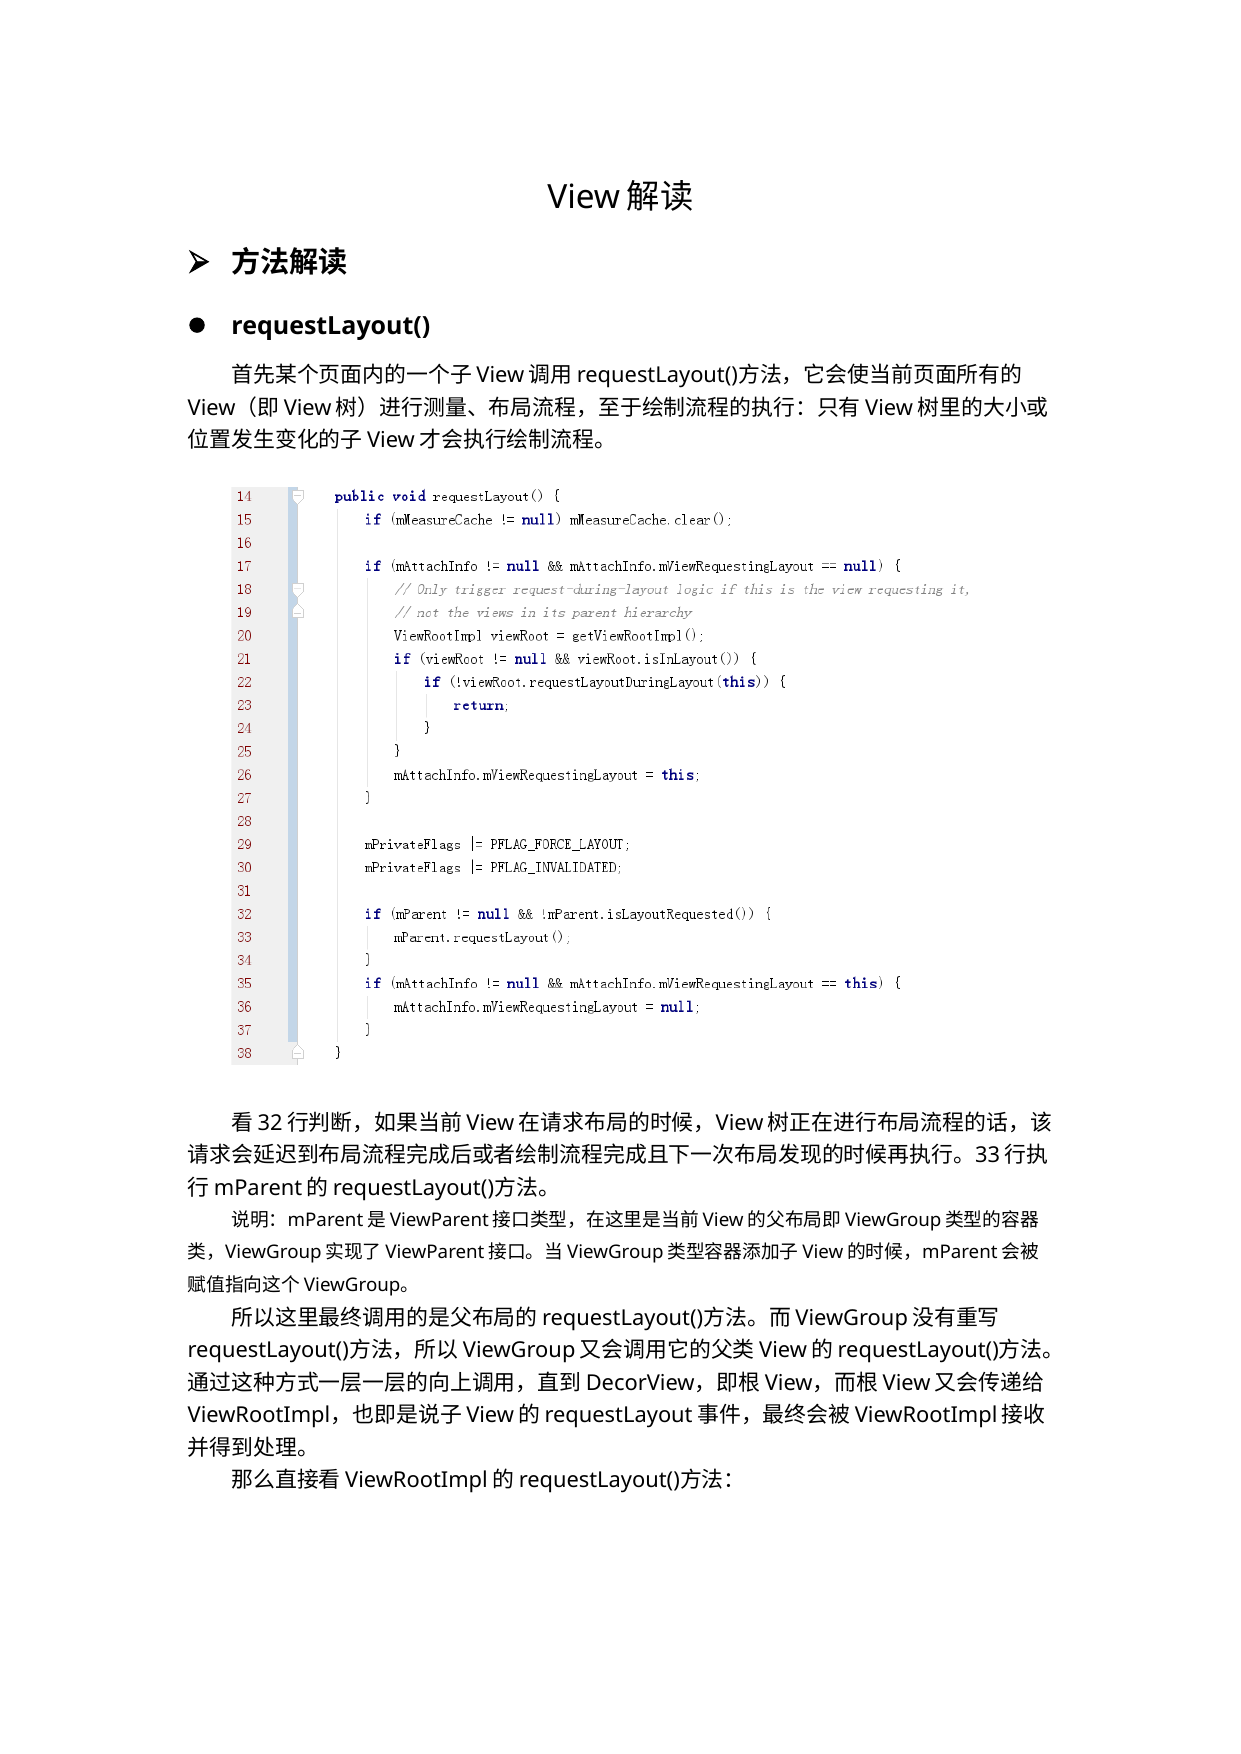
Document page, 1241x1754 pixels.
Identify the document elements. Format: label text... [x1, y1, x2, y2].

list requestLayout() [187, 292, 1053, 357]
picture [231, 487, 1006, 1065]
list 方法解读 [187, 227, 1053, 292]
list 所以这里最终调用的是父布局的requestLayout()方法。而ViewGroup没有重写requestLayout()方法，所以ViewGroup又会调用它的父类View的requestLayout()方法。通过这种方式一层一层的向上调用，直到DecorView，即根View，而根View又会传递给ViewRootImpl，也即是说子View的requestLayout事件，最终会被ViewRootImpl接收并得到处理。 [187, 1299, 1053, 1462]
list 那么直接看ViewRootImpl的requestLayout()方法： [187, 1462, 1053, 1494]
list 首先某个页面内的一个子View调用requestLayout()方法，它会使当前页面所有的View（即View树）进行测量、布局流程，至于绘制流程的执行：只有View树里的大小或位置发生变化的子View才会执行绘制流程。 [187, 357, 1053, 454]
list 看32行判断，如果当前View在请求布局的时候，View树正在进行布局流程的话，该请求会延迟到布局流程完成后或者绘制流程完成且下一次布局发现的时候再执行。33行执行mParent的requestLayout()方法。 [187, 1104, 1053, 1202]
text View解读 [187, 162, 1053, 227]
list 说明：mParent是ViewParent接口类型，在这里是当前View的父布局即ViewGroup类型的容器类，ViewGroup实现了ViewParent接口。当ViewGroup类型容器添加子View的时候，mParent会被赋值指向这个ViewGroup。 [187, 1202, 1053, 1299]
